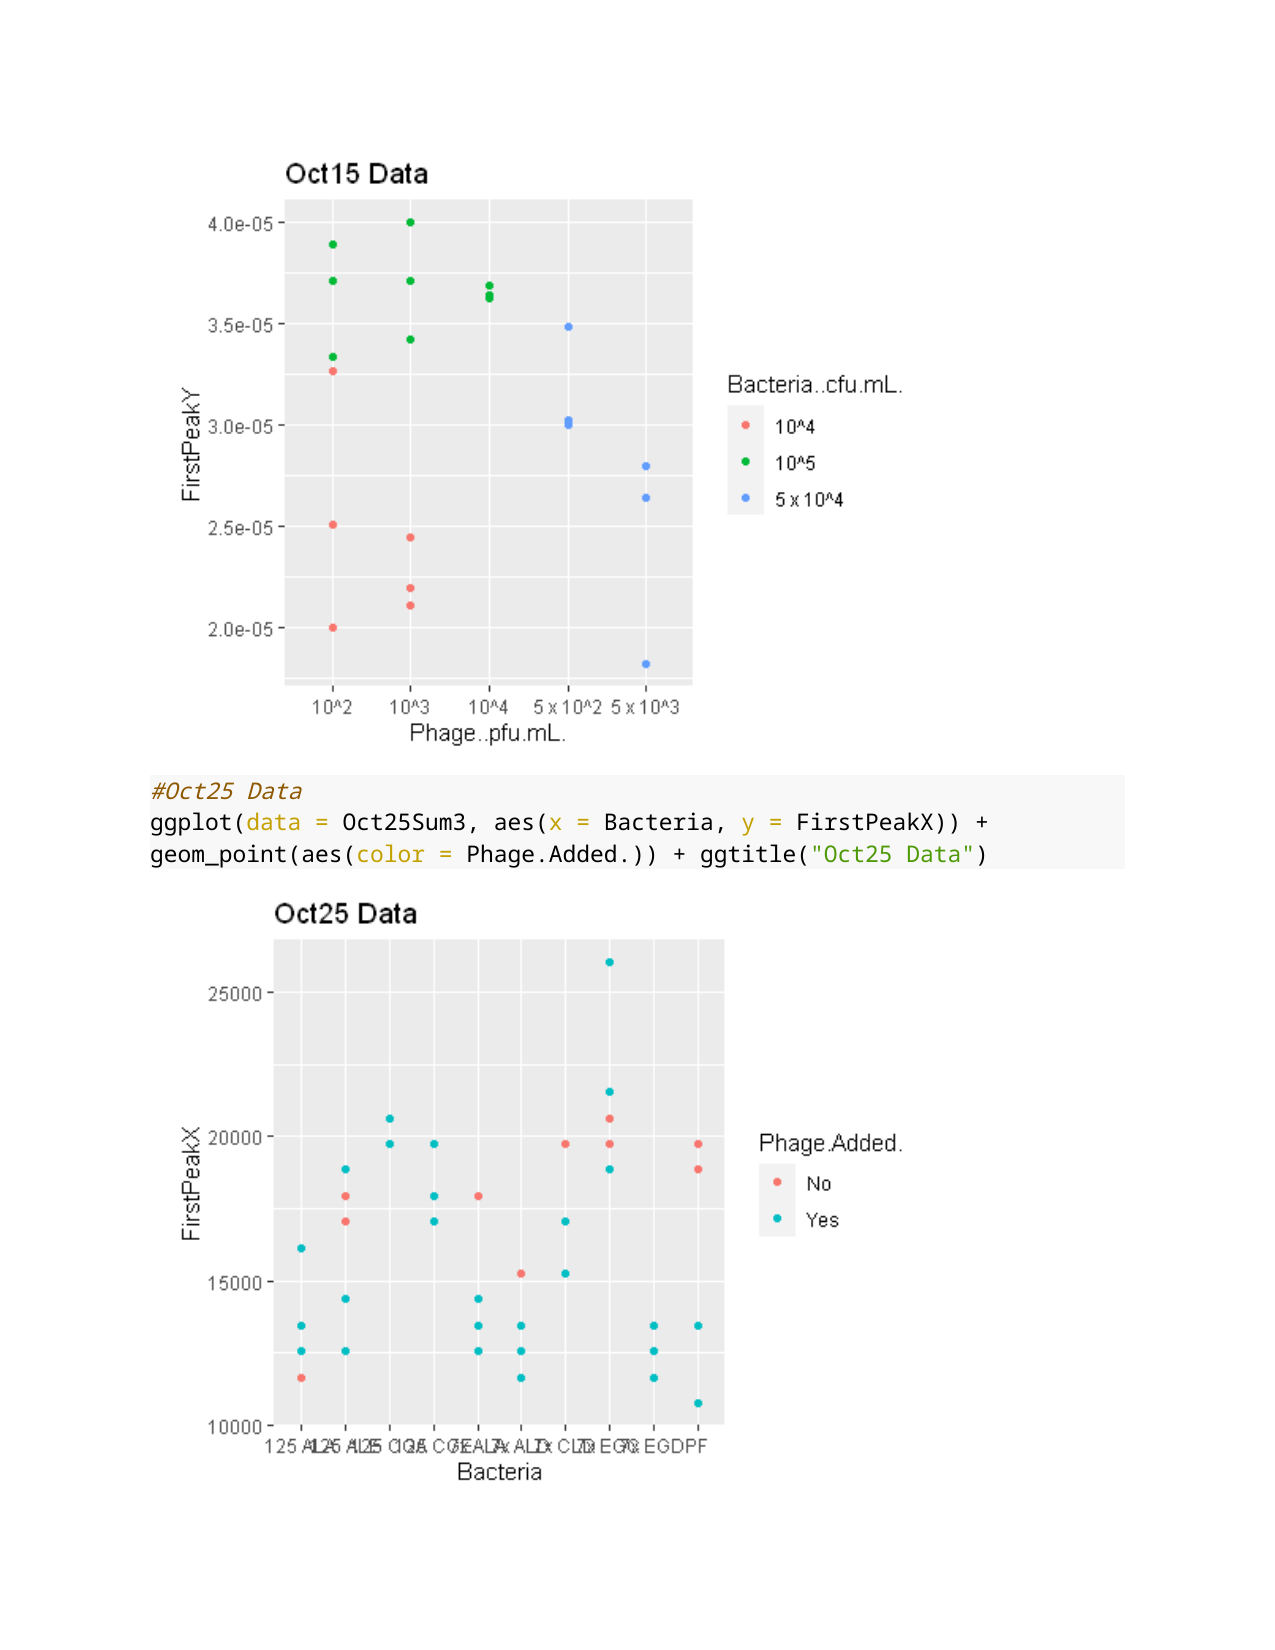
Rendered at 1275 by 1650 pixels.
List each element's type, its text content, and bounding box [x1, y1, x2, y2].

text #Oct25 Data ggplot(data = Oct25Sum3, aes(x = Bacteria, y = FirstPeakX)) + geom_point(aes(color = Phage.Added.)) + ggtitle("Oct25 Data") [301, 775, 1125, 869]
picture [168, 150, 927, 757]
picture [168, 889, 927, 1496]
